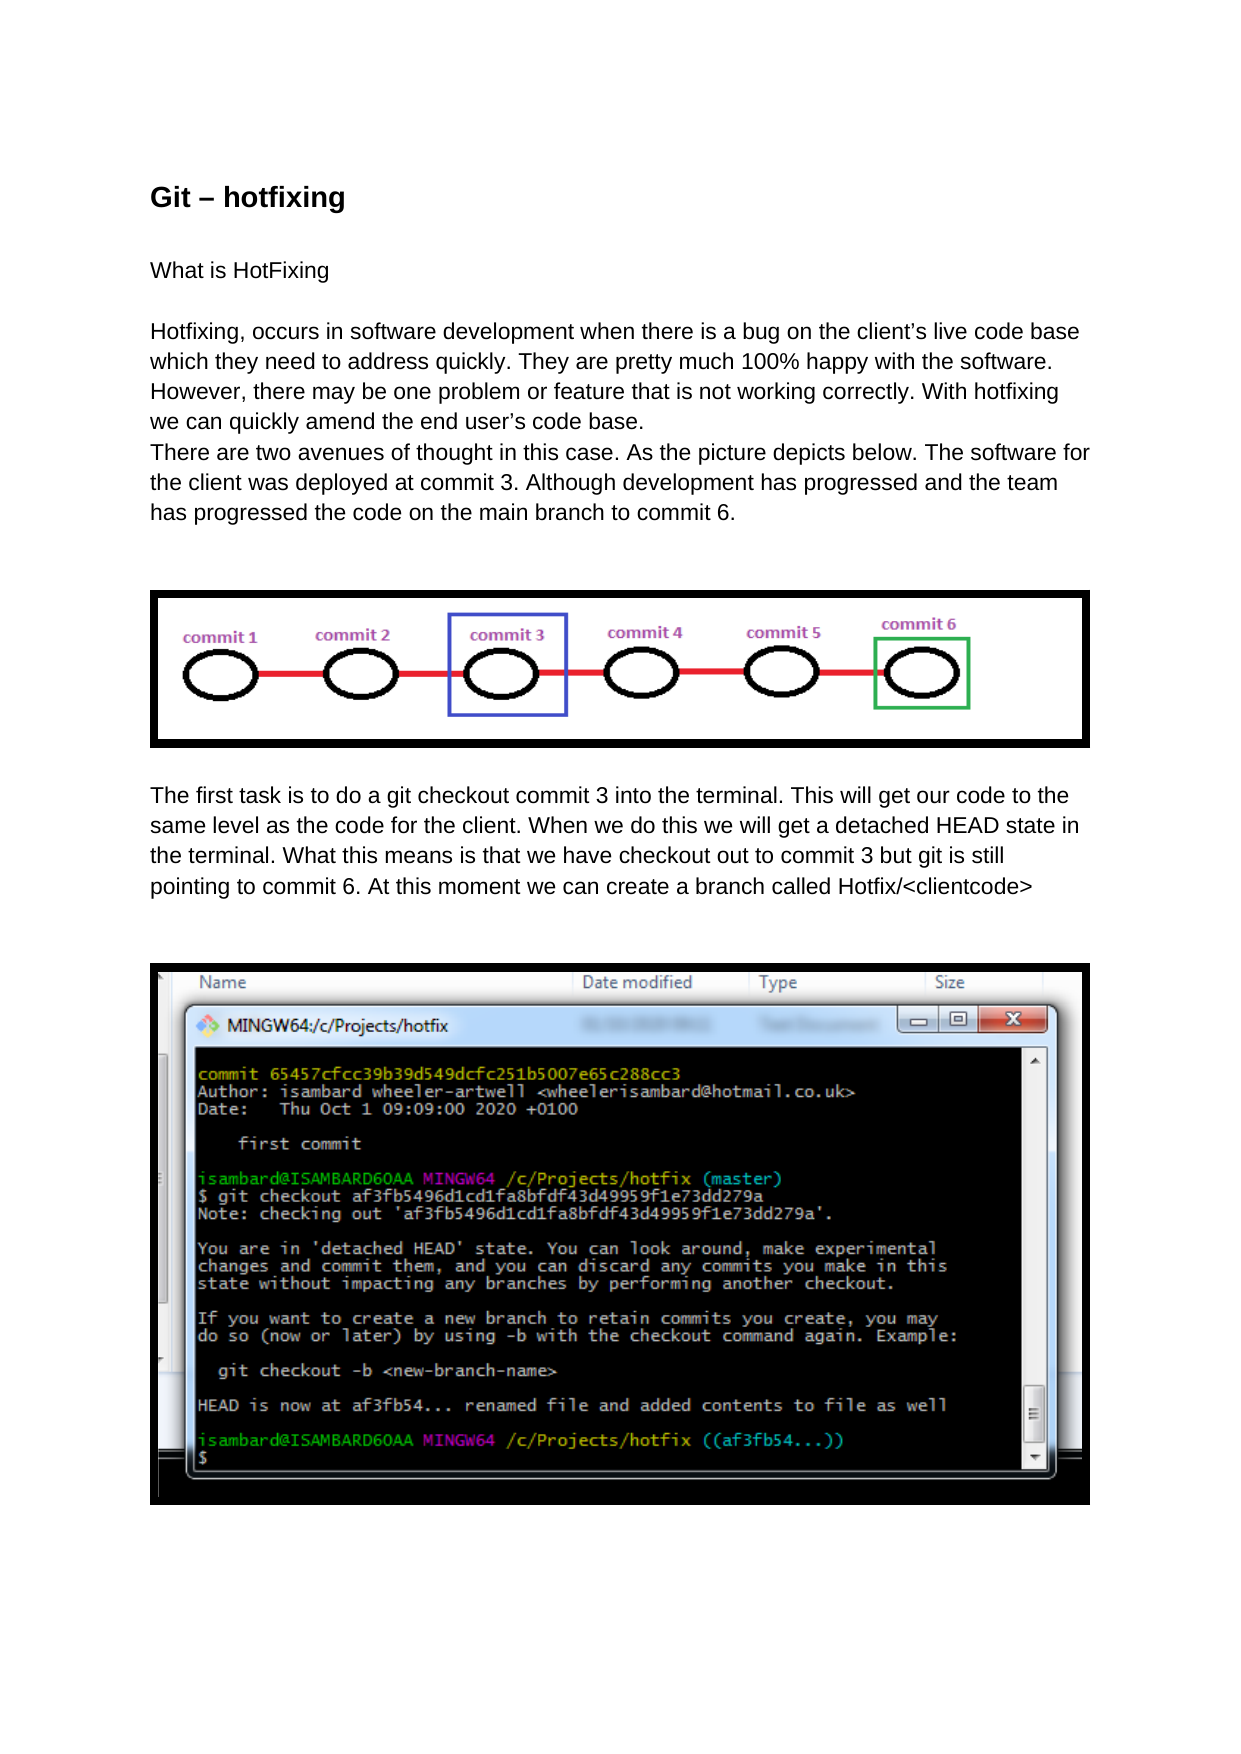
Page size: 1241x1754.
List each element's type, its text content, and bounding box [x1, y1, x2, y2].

text What is HotFixing [150, 257, 1090, 284]
text The first task is to do a git checkout commit 3 into the terminal. This will get our code to the same level as the code for the client. When we do this we will get a detached HEAD state in the terminal. What this means is that we have checkout out to commit 3 but git is still pointing to commit 6. At this moment we can create a branch called Hotfix/<clientcode> [150, 782, 1090, 899]
picture [158, 972, 1082, 1497]
text There are two avenues of thought in this case. As the picture depicts below. The software for the client was deployed at commit 3. Although development has progressed and the team has progressed the code on the main branch to commit 6. [150, 438, 1090, 525]
picture [158, 598, 1082, 739]
text Hotfixing, occurs in software development when there is a bug on the client’s live code base which they need to address quickly. They are pretty much 100% happy with the software. However, there may be one problem or feature that is not working correctly. With hotfixing we can quickly amend the end user’s code base. [150, 318, 1090, 435]
text Git – hotfixing [150, 180, 1090, 214]
